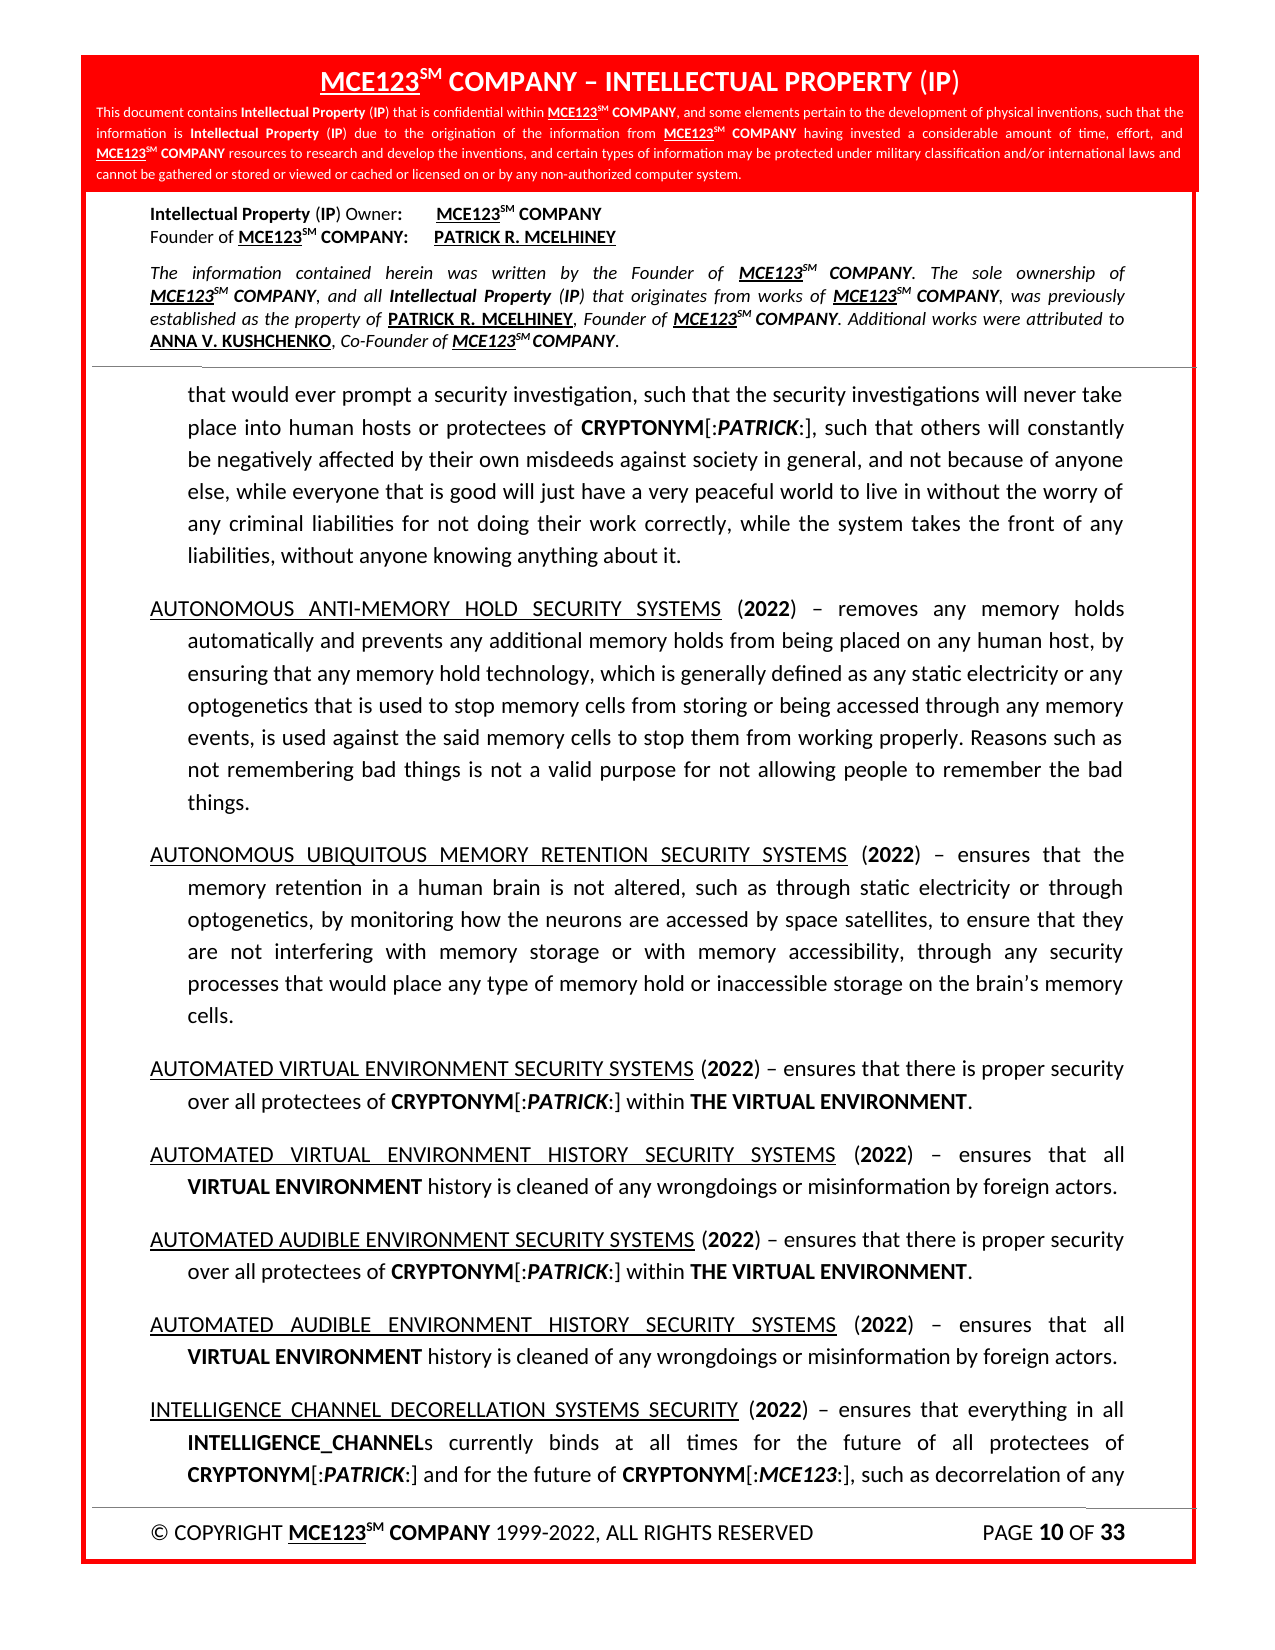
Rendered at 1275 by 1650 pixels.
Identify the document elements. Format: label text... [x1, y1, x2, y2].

text AUTOMATED VIRTUAL ENVIRONMENT HISTORY SECURITY SYSTEMS (2022) – ensures that all VIRTUAL ENVIRONMENT history is cleaned of any wrongdoings or misinformation by foreign actors. [150, 1140, 1125, 1200]
text AUTOMATED VIRTUAL ENVIRONMENT SECURITY SYSTEMS (2022) – ensures that there is proper security over all protectees of CRYPTONYM[:PATRICK:] within THE VIRTUAL ENVIRONMENT. [150, 1054, 1125, 1115]
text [150, 1395, 1125, 1488]
text AUTOMATED AUDIBLE ENVIRONMENT HISTORY SECURITY SYSTEMS (2022) – ensures that all VIRTUAL ENVIRONMENT history is cleaned of any wrongdoings or misinformation by foreign actors. [150, 1310, 1125, 1370]
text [150, 381, 1125, 569]
text AUTONOMOUS UBIQUITOUS MEMORY RETENTION SECURITY SYSTEMS (2022) – ensures that the memory retention in a human brain is not altered, such as through static electricity or through optogenetics, by monitoring how the neurons are accessed by space satellites, to ensure that they are not interfering with memory storage or with memory accessibility, through any security processes that would place any type of memory hold or inaccessible storage on the brain’s memory cells. [150, 841, 1125, 1029]
text AUTOMATED AUDIBLE ENVIRONMENT SECURITY SYSTEMS (2022) – ensures that there is proper security over all protectees of CRYPTONYM[:PATRICK:] within THE VIRTUAL ENVIRONMENT. [150, 1225, 1125, 1285]
text AUTONOMOUS ANTI-MEMORY HOLD SECURITY SYSTEMS (2022) – removes any memory holds automatically and prevents any additional memory holds from being placed on any human host, by ensuring that any memory hold technology, which is generally defined as any static electricity or any optogenetics that is used to stop memory cells from storing or being accessed through any memory events, is used against the said memory cells to stop them from working properly. Reasons such as not remembering bad things is not a valid purpose for not allowing people to remember the bad things. [150, 594, 1125, 816]
